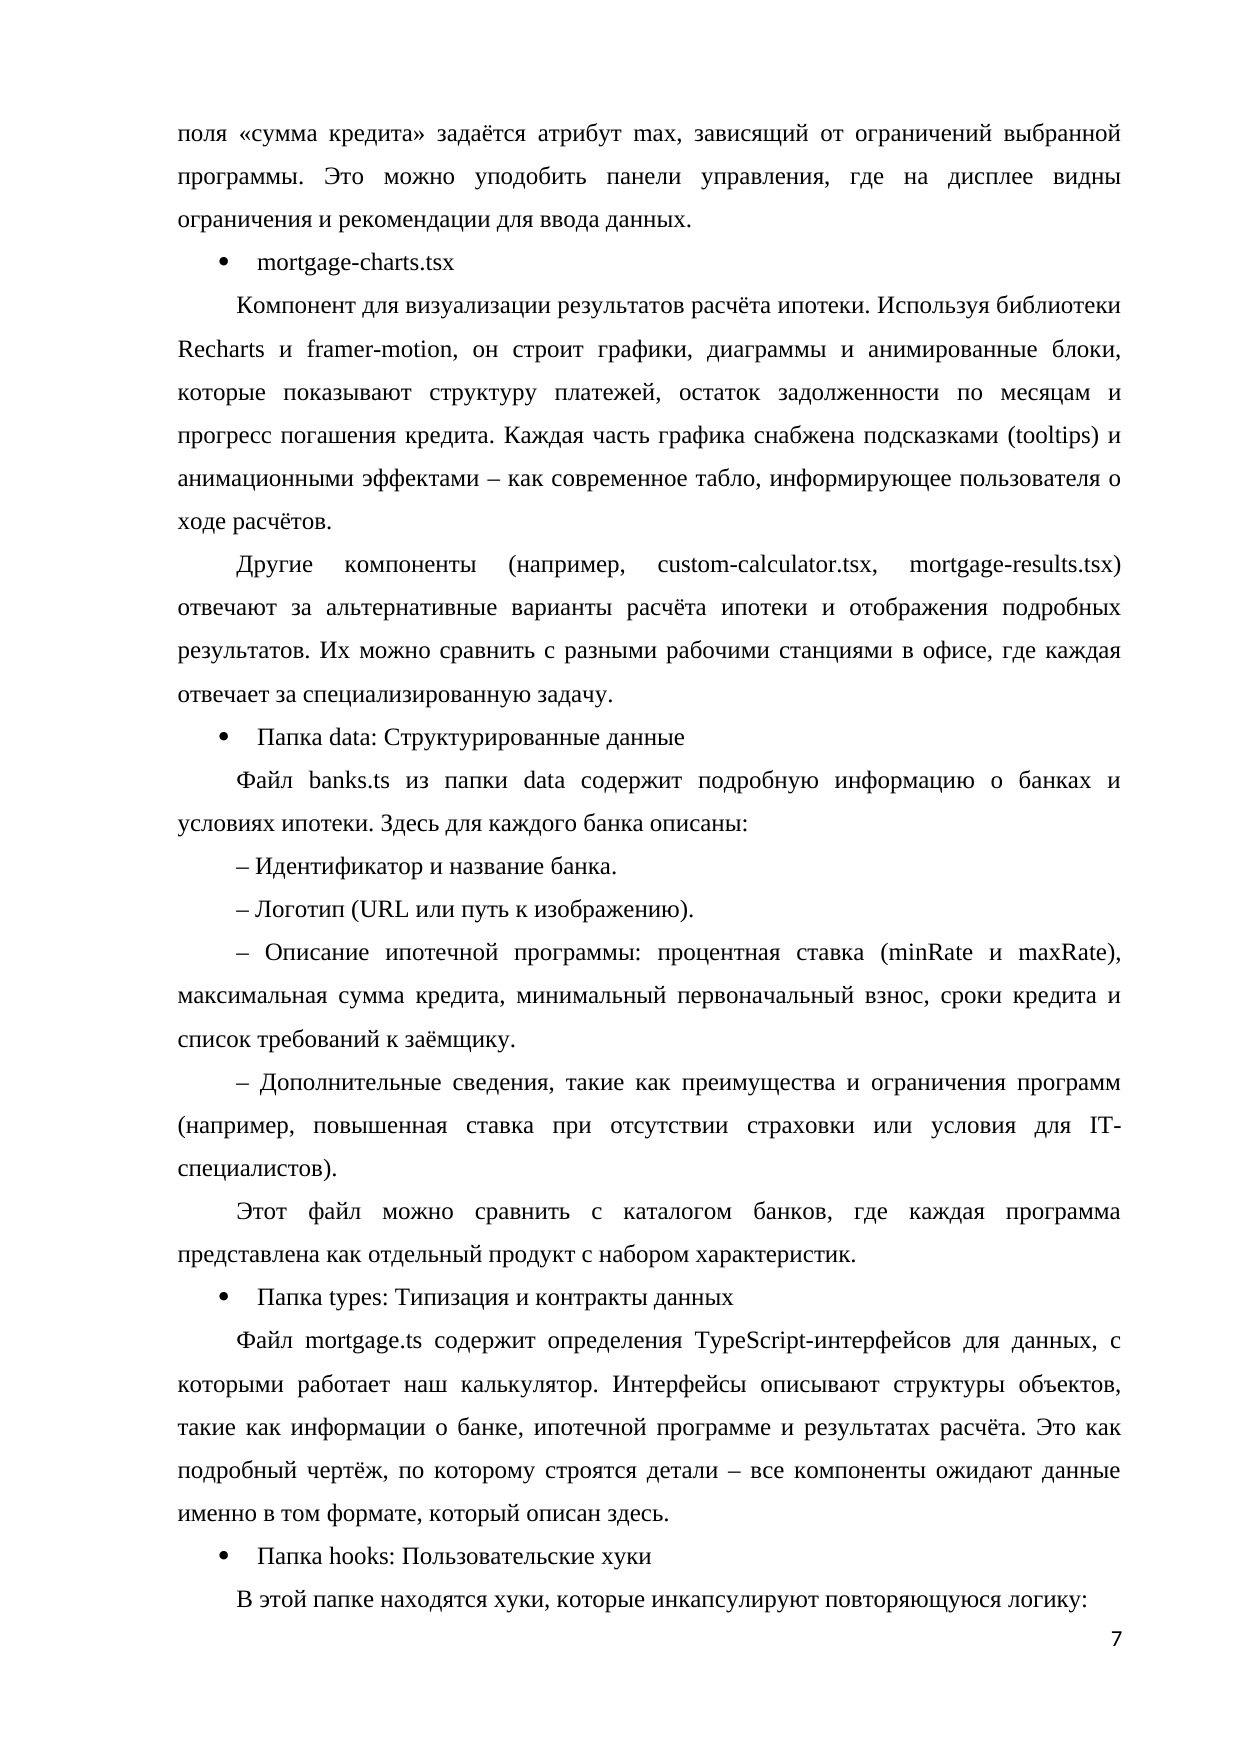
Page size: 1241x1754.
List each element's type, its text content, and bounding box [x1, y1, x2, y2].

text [177, 118, 1122, 233]
text Другие компоненты (например, custom-calculator.tsx, mortgage-results.tsx) отвечают за альтернативные варианты расчёта ипотеки и отображения подробных результатов. Их можно сравнить с разными рабочими станциями в офисе, где каждая отвечает за специализированную задачу. [177, 549, 1122, 707]
text – Логотип (URL или путь к изображению). [177, 894, 1122, 923]
text – Дополнительные сведения, такие как преимущества и ограничения программ (например, повышенная ставка при отсутствии страховки или условия для IT-специалистов). [177, 1067, 1122, 1182]
list Папка data: Структурированные данные [219, 722, 1122, 751]
text В этой папке находятся хуки, которые инкапсулируют повторяющуюся логику: [177, 1584, 1122, 1613]
list Папка types: Типизация и контракты данных [219, 1282, 1122, 1311]
text – Описание ипотечной программы: процентная ставка (minRate и maxRate), максимальная сумма кредита, минимальный первоначальный взнос, сроки кредита и список требований к заёмщику. [177, 937, 1122, 1052]
text – Идентификатор и название банка. [177, 851, 1122, 880]
list Папка hooks: Пользовательские хуки [219, 1541, 1122, 1570]
list mortgage-charts.tsx [219, 247, 1122, 276]
text Файл mortgage.ts содержит определения TypeScript-интерфейсов для данных, с которыми работает наш калькулятор. Интерфейсы описывают структуры объектов, такие как информации о банке, ипотечной программе и результатах расчёта. Это как подробный чертёж, по которому строятся детали – все компоненты ожидают данные именно в том формате, который описан здесь. [177, 1326, 1122, 1527]
text Файл banks.ts из папки data содержит подробную информацию о банках и условиях ипотеки. Здесь для каждого банка описаны: [177, 765, 1122, 837]
text Компонент для визуализации результатов расчёта ипотеки. Используя библиотеки Recharts и framer-motion, он строит графики, диаграммы и анимированные блоки, которые показывают структуру платежей, остаток задолженности по месяцам и прогресс погашения кредита. Каждая часть графика снабжена подсказками (tooltips) и анимационными эффектами – как современное табло, информирующее пользователя о ходе расчётов. [177, 291, 1122, 535]
text Этот файл можно сравнить с каталогом банков, где каждая программа представлена как отдельный продукт с набором характеристик. [177, 1196, 1122, 1268]
